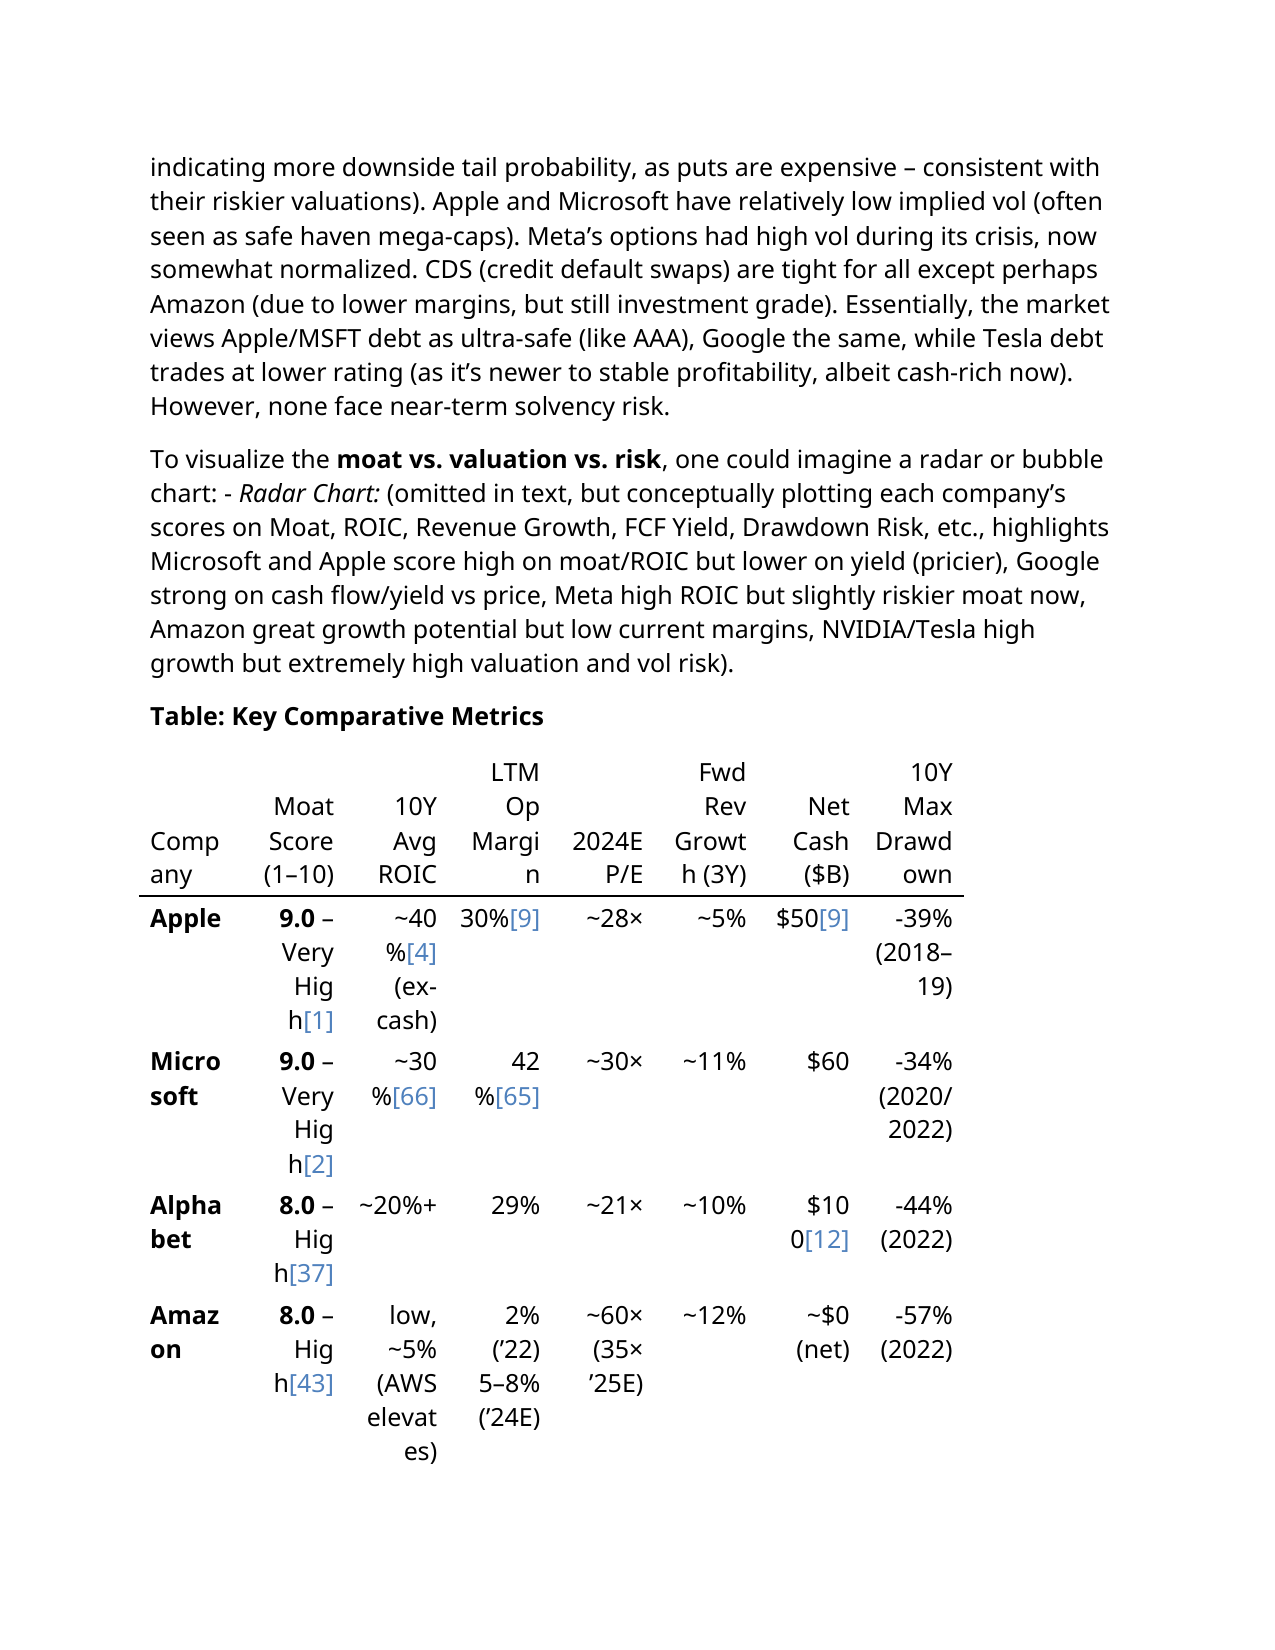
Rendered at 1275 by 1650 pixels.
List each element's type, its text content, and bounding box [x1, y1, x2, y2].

table_cell ~20%+ [345, 1184, 448, 1294]
table_header 10Y Avg ROIC [345, 751, 448, 895]
table_cell ~12% [654, 1294, 757, 1472]
table_cell $100[12] [758, 1184, 861, 1294]
table_cell Alphabet [139, 1184, 242, 1294]
table_cell ~11% [654, 1040, 757, 1184]
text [150, 150, 1125, 422]
table_cell 2% (’22) 5–8% (’24E) [448, 1294, 551, 1472]
table_cell ~10% [654, 1184, 757, 1294]
table_cell ~30× [551, 1040, 654, 1184]
table_cell 9.0 – Very High[1] [242, 897, 345, 1040]
text To visualize the moat vs. valuation vs. risk, one could imagine a radar or bubble chart: - Radar Chart: (omitted in text, but conceptually plotting each company’s scores on Moat, ROIC, Revenue Growth, FCF Yield, Drawdown Risk, etc., highlights Microsoft and Apple score high on moat/ROIC but lower on yield (pricier), Google strong on cash flow/yield vs price, Meta high ROIC but slightly riskier moat now, Amazon great growth potential but low current margins, NVIDIA/Tesla high growth but extremely high valuation and vol risk). [150, 441, 1125, 680]
table_header Net Cash ($B) [758, 751, 861, 895]
table_cell ~21× [551, 1184, 654, 1294]
table_cell 9.0 – Very High[2] [242, 1040, 345, 1184]
text Table: Key Comparative Metrics [150, 698, 1125, 732]
table_cell ~$0 (net) [758, 1294, 861, 1472]
table_cell ~60× (35× ’25E) [551, 1294, 654, 1472]
table_header Company [139, 751, 242, 895]
table_cell ~40%[4] (ex-cash) [345, 897, 448, 1040]
table_cell 42%[65] [448, 1040, 551, 1184]
table_cell Amazon [139, 1294, 242, 1472]
table_cell 30%[9] [448, 897, 551, 1040]
table_cell ~30%[66] [345, 1040, 448, 1184]
table_cell $60 [758, 1040, 861, 1184]
table_cell 8.0 – High[37] [242, 1184, 345, 1294]
table_cell -39% (2018–19) [861, 897, 964, 1040]
table_cell -44% (2022) [861, 1184, 964, 1294]
table_cell -57% (2022) [861, 1294, 964, 1472]
table_header 2024E P/E [551, 751, 654, 895]
table_cell -34% (2020/2022) [861, 1040, 964, 1184]
table_cell 29% [448, 1184, 551, 1294]
table_header LTM Op Margin [448, 751, 551, 895]
table_header Fwd Rev Growth (3Y) [654, 751, 757, 895]
table_cell low, ~5% (AWS elevates) [345, 1294, 448, 1472]
table_cell 8.0 – High[43] [242, 1294, 345, 1472]
table_cell Microsoft [139, 1040, 242, 1184]
table_cell ~28× [551, 897, 654, 1040]
table_cell $50[9] [758, 897, 861, 1040]
table_cell Apple [139, 897, 242, 1040]
table_cell ~5% [654, 897, 757, 1040]
table_header 10Y Max Drawdown [861, 751, 964, 895]
table_header Moat Score (1–10) [242, 751, 345, 895]
